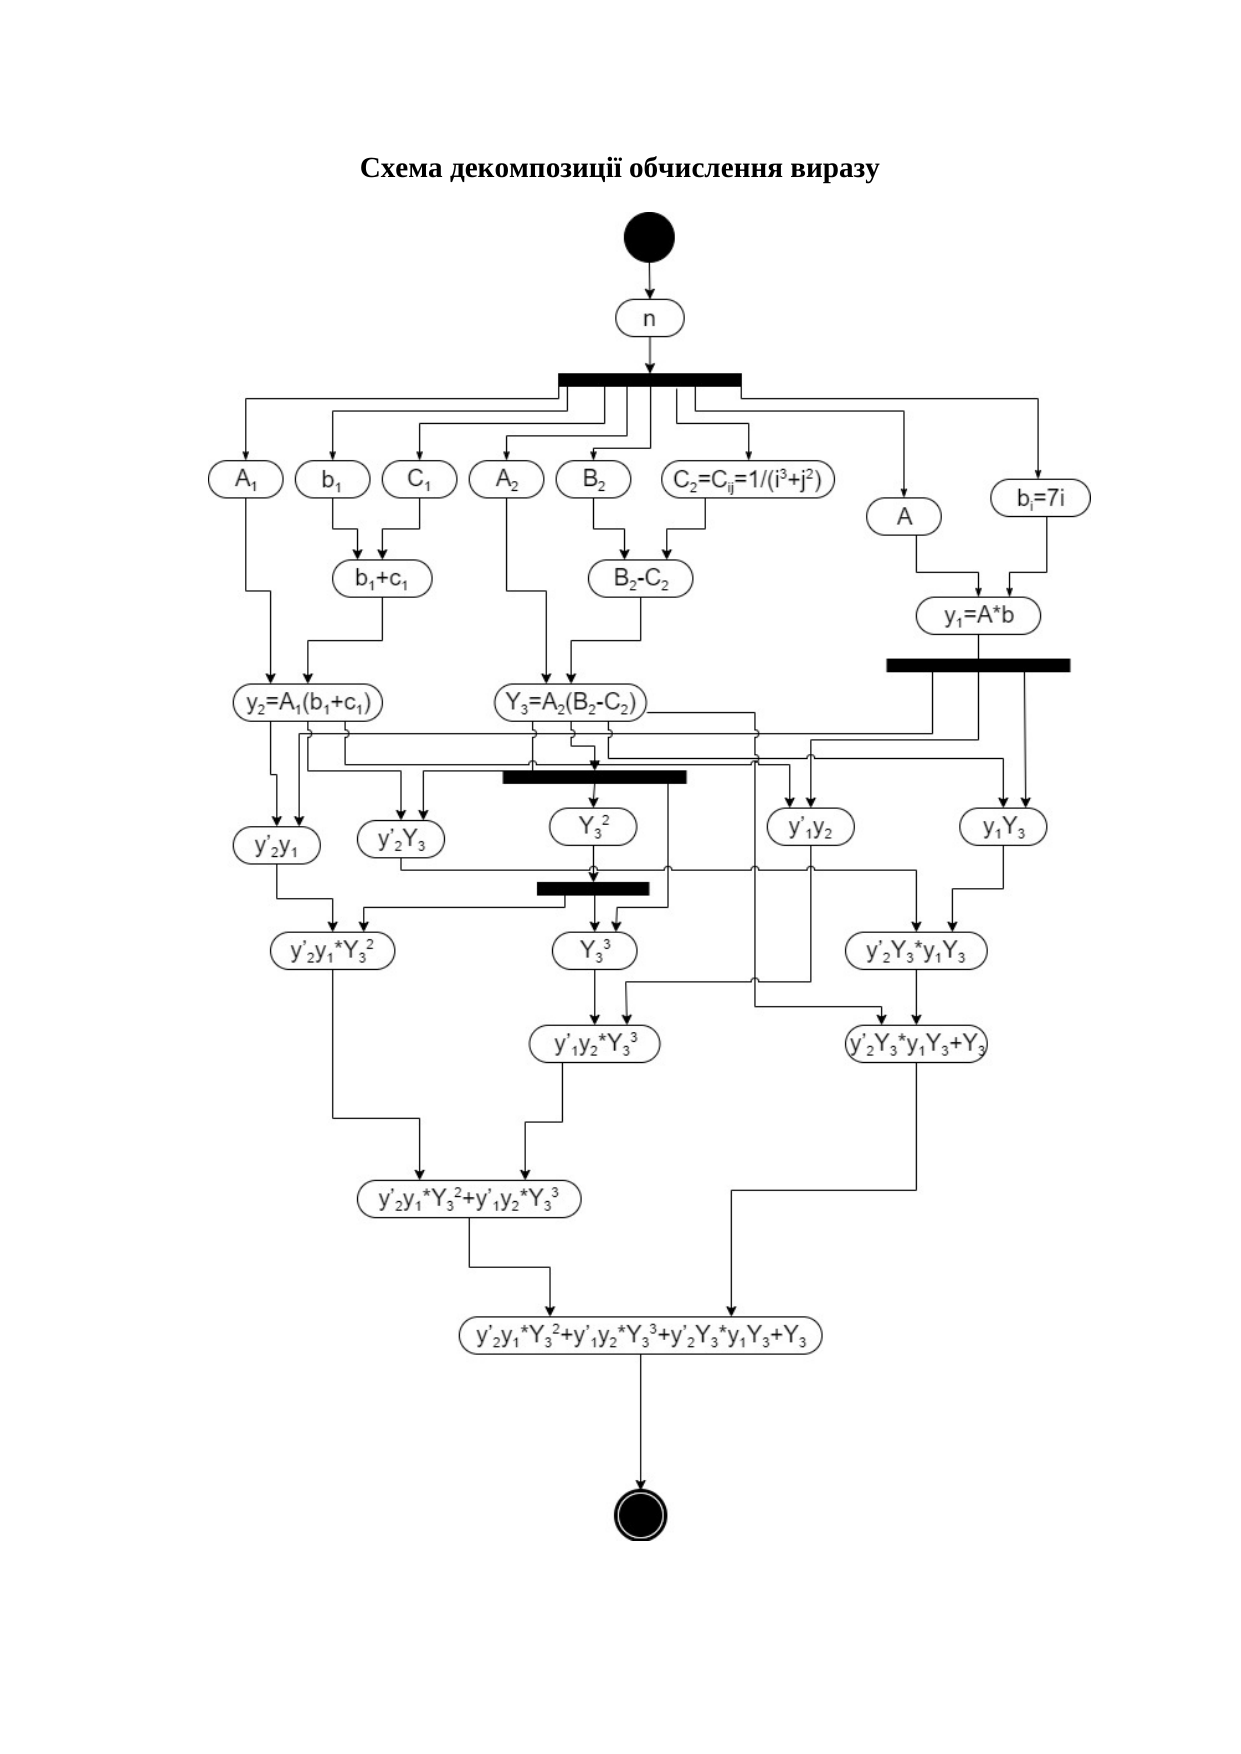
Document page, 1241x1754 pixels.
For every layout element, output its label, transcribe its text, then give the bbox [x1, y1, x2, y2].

subtitle Схема декомпозиції обчислення виразу [150, 150, 1089, 183]
picture [208, 212, 1091, 1541]
